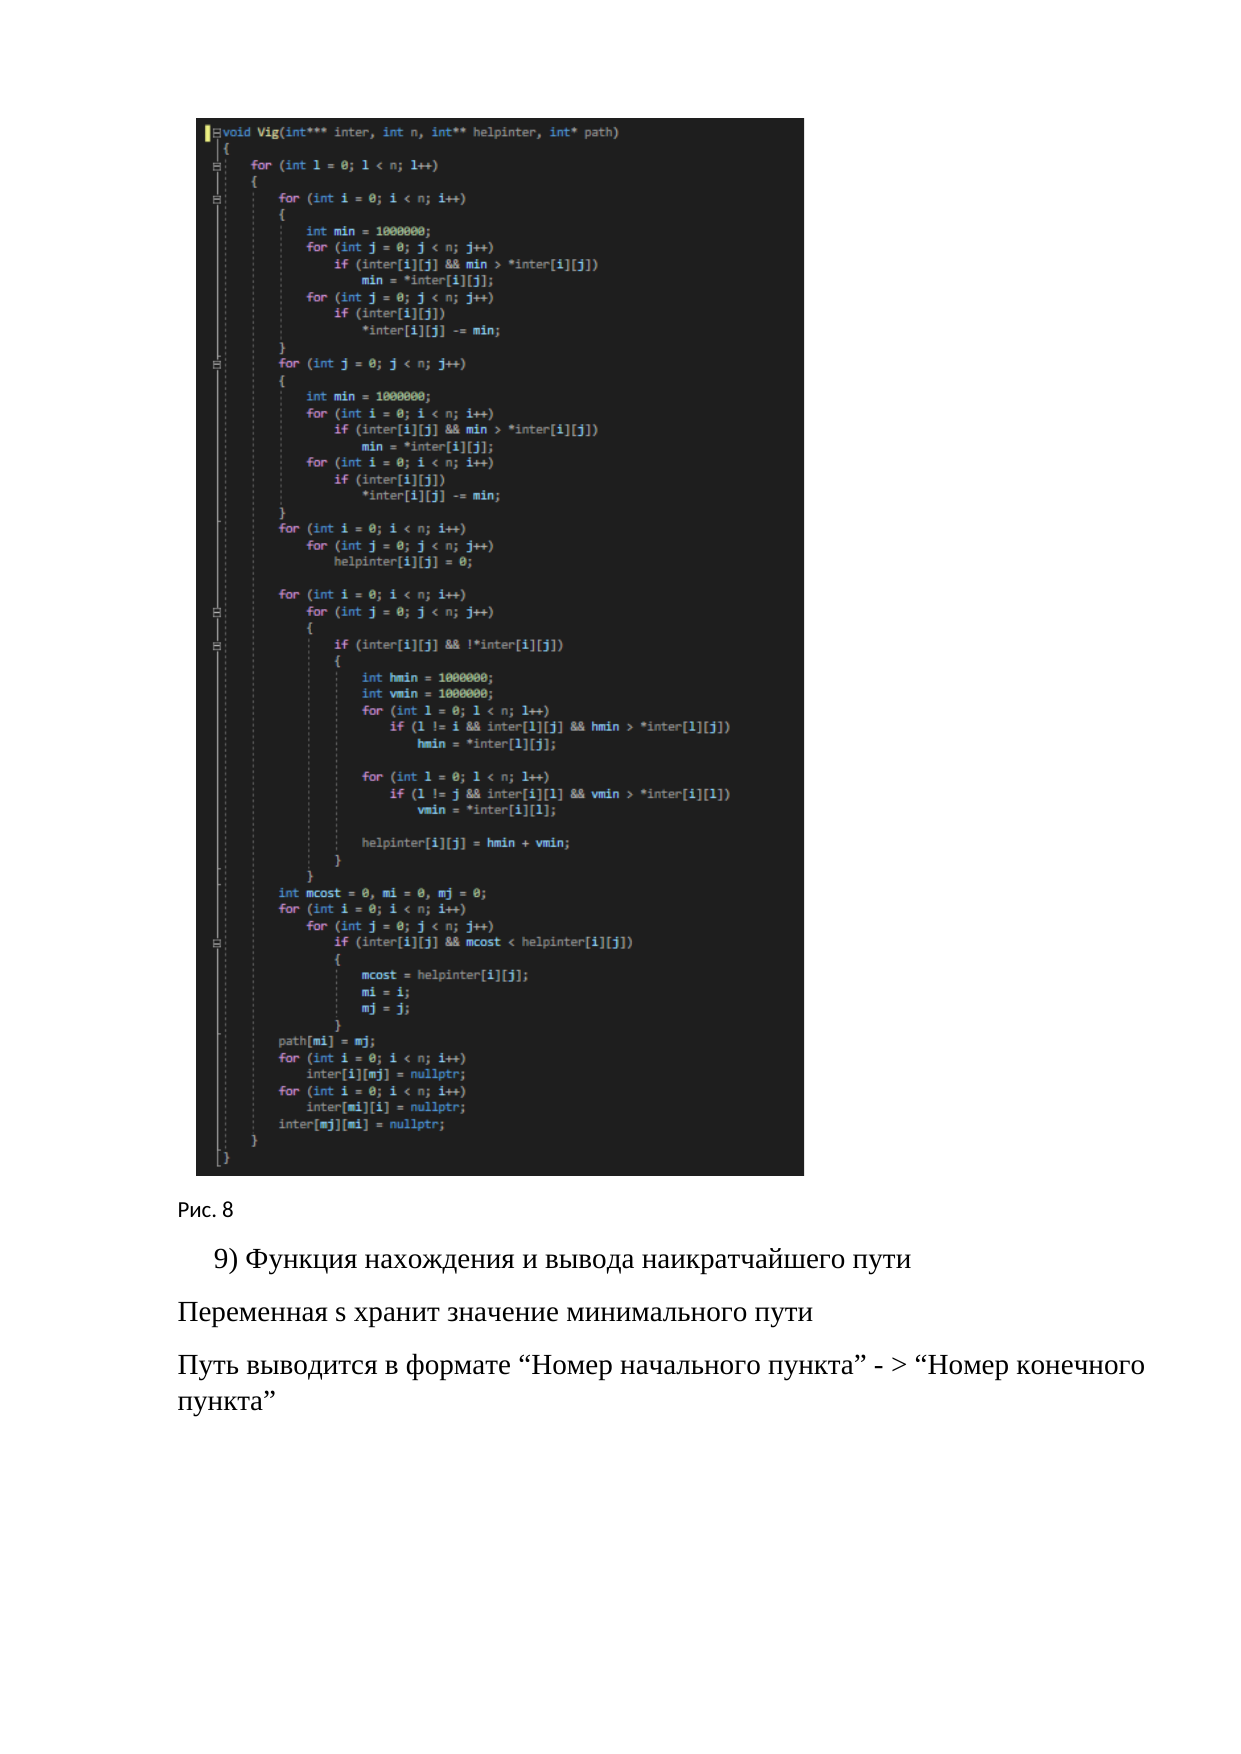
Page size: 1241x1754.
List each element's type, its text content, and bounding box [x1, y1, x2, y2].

text Рис. 8 [177, 1195, 1152, 1223]
text Переменная s хранит значение минимального пути [177, 1294, 1152, 1328]
text Путь выводится в формате “Номер начального пункта” - > “Номер конечного пункта” [177, 1347, 1152, 1417]
text 9) Функция нахождения и вывода наикратчайшего пути [177, 1242, 1152, 1275]
